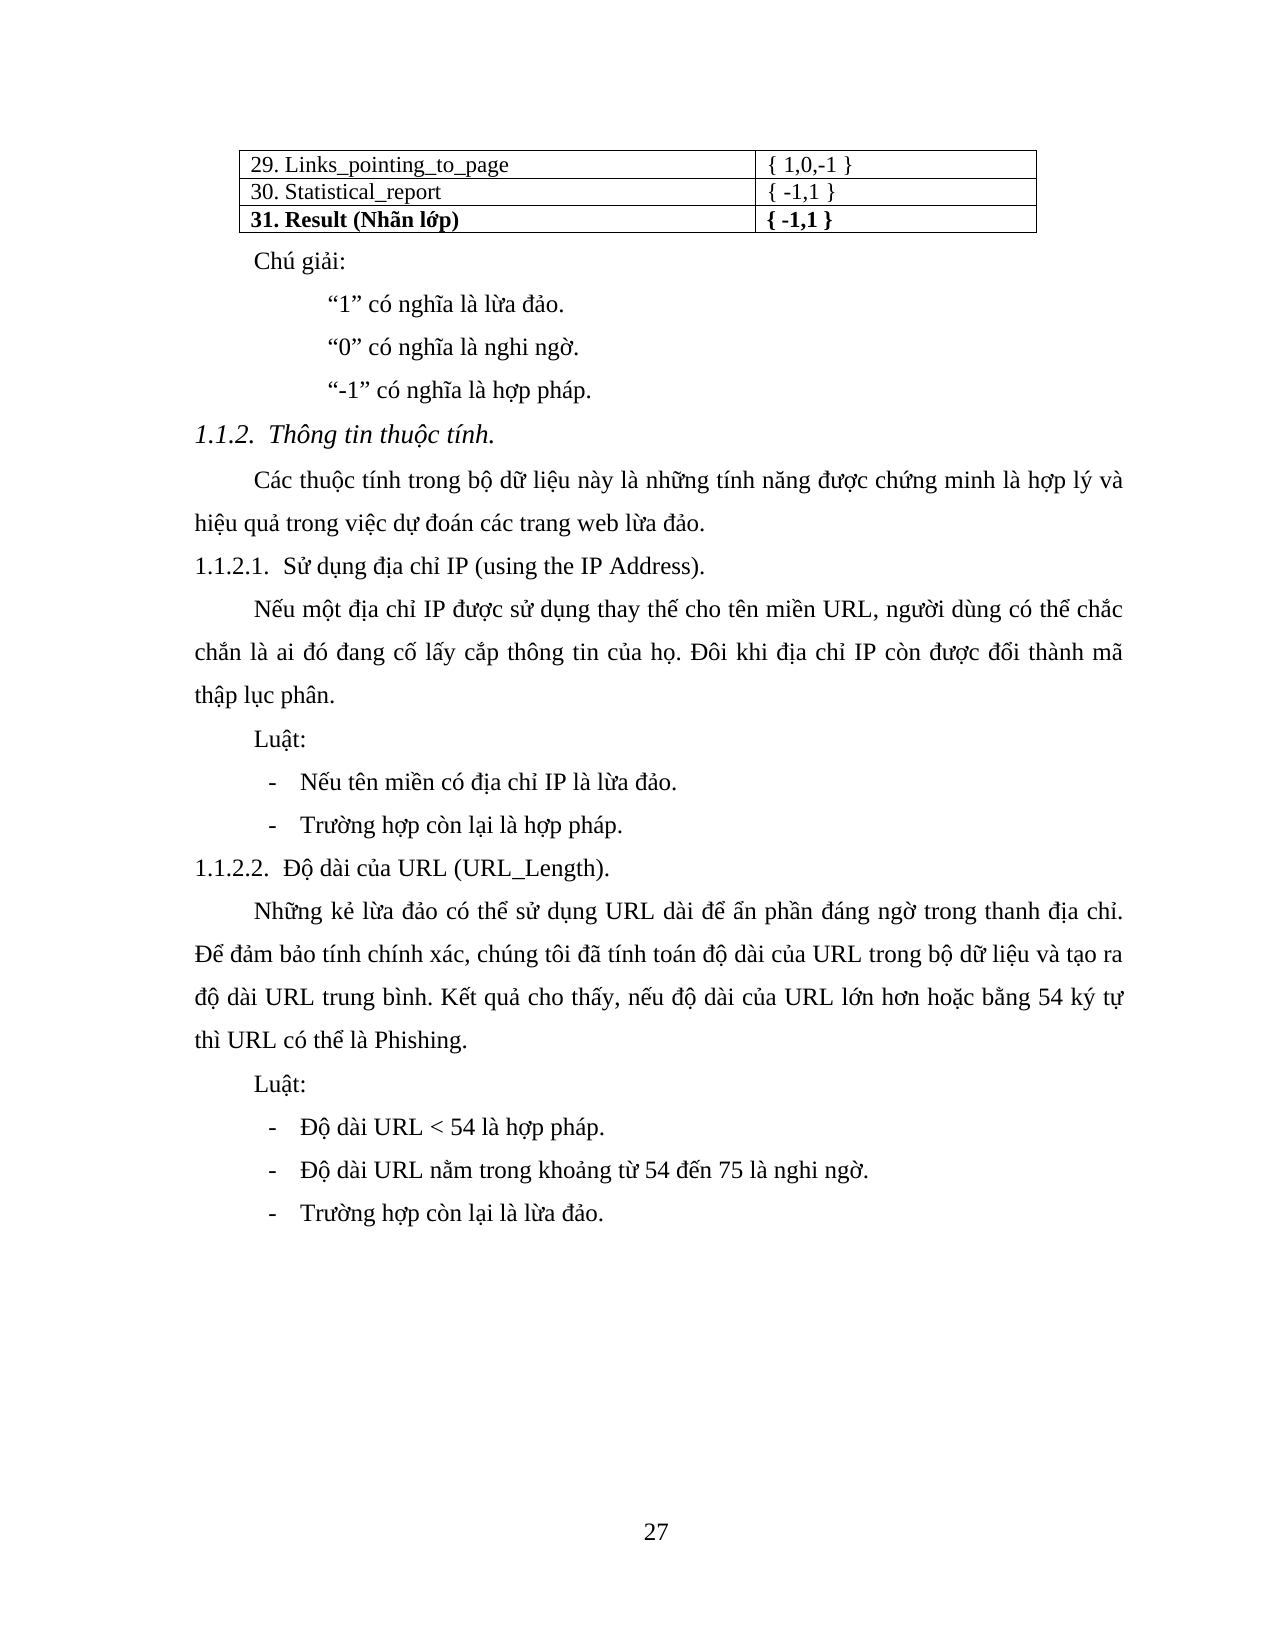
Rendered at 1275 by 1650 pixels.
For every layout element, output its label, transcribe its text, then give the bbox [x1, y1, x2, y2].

list Luật: [194, 724, 1125, 752]
list Sử dụng địa chỉ IP (using the IP Address). [194, 551, 1213, 580]
table_cell 31. Result (Nhãn lớp) [240, 206, 755, 232]
list “-1” có nghĩa là hợp pháp. [268, 375, 1125, 404]
list “0” có nghĩa là nghi ngờ. [268, 332, 1125, 361]
list Độ dài URL nằm trong khoảng từ 54 đến 75 là nghi ngờ. [268, 1155, 1125, 1184]
table_cell { -1,1 } [756, 206, 1036, 232]
list Chú giải: [194, 246, 1125, 274]
list Những kẻ lừa đảo có thể sử dụng URL dài để ẩn phần đáng ngờ trong thanh địa chỉ. Để đảm bảo tính chính xác, chúng tôi đã tính toán độ dài của URL trong bộ dữ liệu và tạo ra độ dài URL trung bình. Kết quả cho thấy, nếu độ dài của URL lớn hơn hoặc bằng 54 ký tự thì URL có thể là Phishing. [194, 896, 1125, 1054]
list Độ dài của URL (URL_Length). [194, 853, 1213, 882]
list Trường hợp còn lại là lừa đảo. [268, 1198, 1125, 1227]
table_cell 30. Statistical_report [240, 179, 755, 205]
table_cell { -1,1 } [756, 179, 1036, 205]
table_cell 29. Links_pointing_to_page [240, 151, 755, 177]
list Trường hợp còn lại là hợp pháp. [268, 810, 1125, 839]
list “1” có nghĩa là lừa đảo. [268, 289, 1125, 318]
list Nếu một địa chỉ IP được sử dụng thay thế cho tên miền URL, người dùng có thể chắc chắn là ai đó đang cố lấy cắp thông tin của họ. Đôi khi địa chỉ IP còn được đổi thành mã thập lục phân. [194, 594, 1125, 709]
list Các thuộc tính trong bộ dữ liệu này là những tính năng được chứng minh là hợp lý và hiệu quả trong việc dự đoán các trang web lừa đảo. [194, 465, 1125, 537]
list Nếu tên miền có địa chỉ IP là lừa đảo. [268, 767, 1125, 796]
list Thông tin thuộc tính. [194, 418, 1125, 449]
table_cell { 1,0,-1 } [756, 151, 1036, 177]
list Độ dài URL < 54 là hợp pháp. [268, 1112, 1125, 1141]
list Luật: [194, 1069, 1125, 1097]
